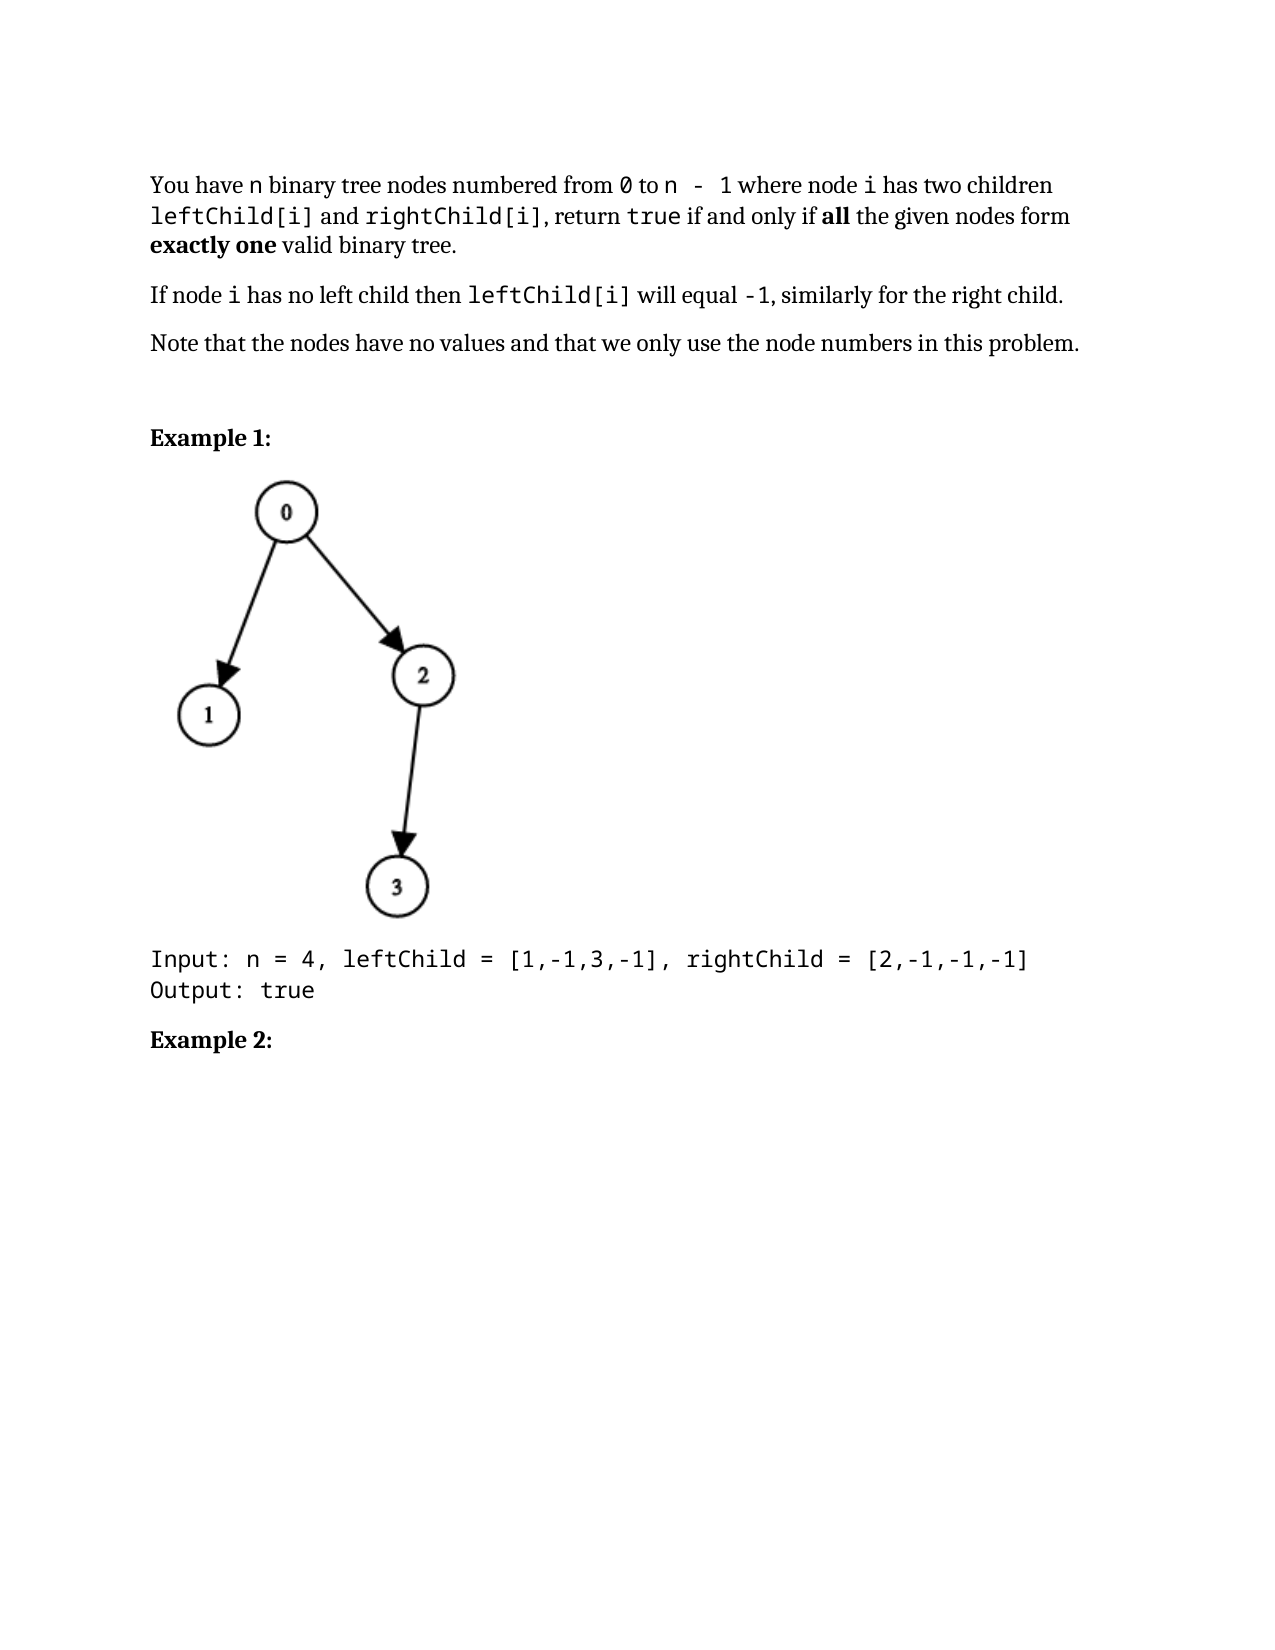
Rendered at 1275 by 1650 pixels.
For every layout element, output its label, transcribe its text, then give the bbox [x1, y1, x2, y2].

text Input: n = 4, leftChild = [1,-1,3,-1], rightChild = [2,-1,-1,-1] Output: true [150, 943, 1125, 1006]
text You have n binary tree nodes numbered from 0 to n - 1 where node i has two children leftChild[i] and rightChild[i], return true if and only if all the given nodes form exactly one valid binary tree. [150, 169, 1125, 260]
picture [168, 471, 477, 925]
text Note that the nodes have no values and that we only use the node numbers in this problem. [150, 329, 1125, 357]
text If node i has no left child then leftChild[i] will equal -1, similarly for the right child. [150, 279, 1125, 310]
text Example 2: [150, 1026, 1125, 1055]
text Example 1: [150, 424, 1125, 452]
